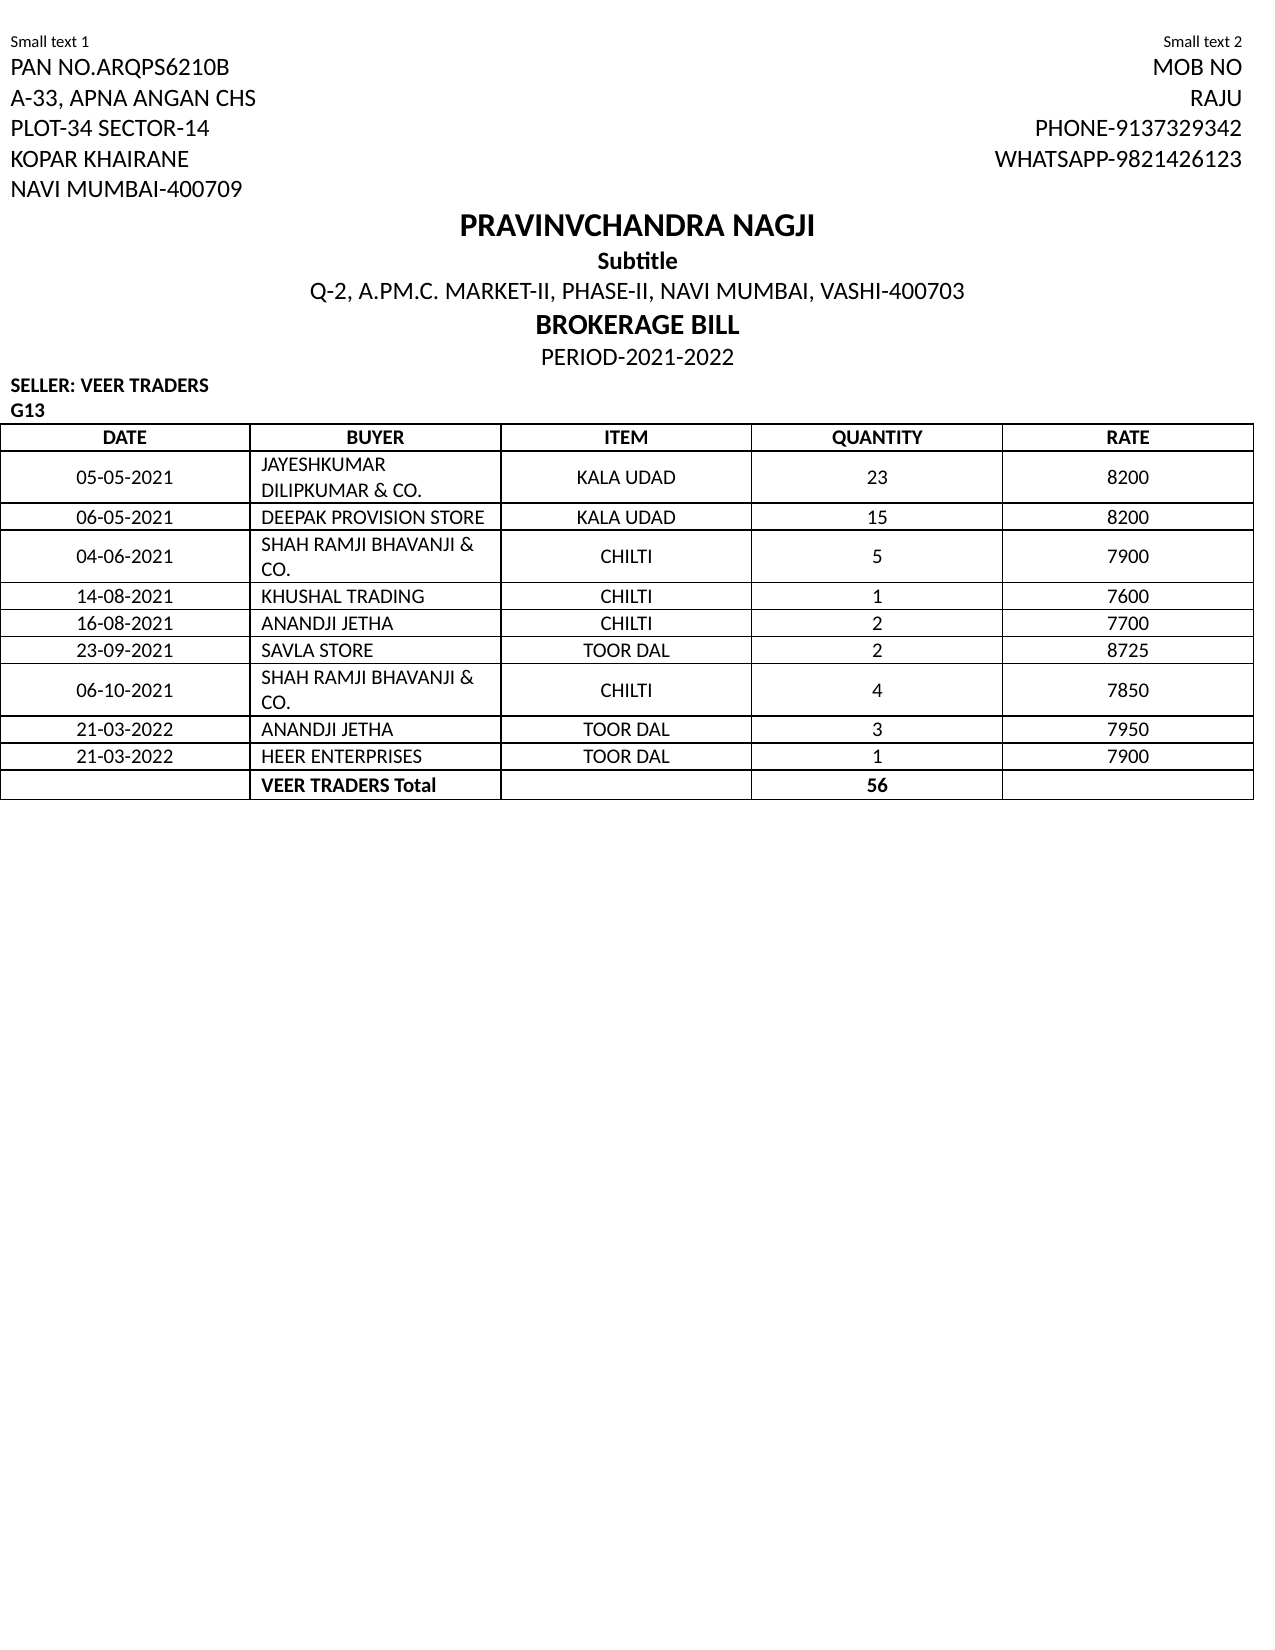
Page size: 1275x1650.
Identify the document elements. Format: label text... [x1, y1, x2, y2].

table_header Small text 1 [0, 31, 626, 52]
table_cell VEER TRADERS Total [251, 771, 500, 804]
table_cell TOOR DAL [502, 717, 751, 742]
table_cell 23 [752, 452, 1002, 502]
table_cell ANANDJI JETHA [251, 717, 500, 742]
table_cell 7850 [1003, 664, 1253, 715]
table_cell KHUSHAL TRADING [251, 583, 500, 609]
text SELLER: VEER TRADERS G13 [10, 372, 1264, 423]
table_cell CHILTI [502, 531, 751, 582]
table_cell CHILTI [502, 664, 751, 715]
table_cell 21-03-2022 [1, 744, 249, 769]
table_header QUANTITY [752, 425, 1002, 450]
table_cell 1 [752, 583, 1002, 609]
table_cell 23-09-2021 [1, 637, 249, 663]
table_cell [502, 771, 751, 804]
table_cell 7900 [1003, 744, 1253, 769]
table_cell 1 [752, 744, 1002, 769]
table_cell SAVLA STORE [251, 637, 500, 663]
table_cell TOOR DAL [502, 744, 751, 769]
table_cell 7950 [1003, 717, 1253, 742]
table_cell 3 [752, 717, 1002, 742]
table_cell 05-05-2021 [1, 452, 249, 502]
table_cell KALA UDAD [502, 504, 751, 529]
table_header RATE [1003, 425, 1253, 450]
table_cell KALA UDAD [502, 452, 751, 502]
table_cell 2 [752, 610, 1002, 636]
table_header PAN NO.ARQPS6210B A-33, APNA ANGAN CHS PLOT-34 SECTOR-14 KOPAR KHAIRANE NAVI MUMBAI-400709 [0, 52, 626, 204]
table_cell 14-08-2021 [1, 583, 249, 609]
table_header DATE [1, 425, 249, 450]
table_cell 56 [752, 771, 1002, 804]
table_cell 04-06-2021 [1, 531, 249, 582]
table_cell [1, 771, 249, 804]
table_header ITEM [502, 425, 751, 450]
table_cell 8200 [1003, 452, 1253, 502]
table_cell 15 [752, 504, 1002, 529]
table_cell DEEPAK PROVISION STORE [251, 504, 500, 529]
table_cell [1003, 771, 1253, 804]
table_cell 4 [752, 664, 1002, 715]
table_cell 06-10-2021 [1, 664, 249, 715]
table_cell SHAH RAMJI BHAVANJI & CO. [251, 664, 500, 715]
table_cell ANANDJI JETHA [251, 610, 500, 636]
table_cell 2 [752, 637, 1002, 663]
table_cell 7600 [1003, 583, 1253, 609]
table_cell 7700 [1003, 610, 1253, 636]
table_cell 8200 [1003, 504, 1253, 529]
table_header BUYER [251, 425, 500, 450]
table_cell CHILTI [502, 610, 751, 636]
table_cell JAYESHKUMAR DILIPKUMAR & CO. [251, 452, 500, 502]
table_cell CHILTI [502, 583, 751, 609]
table_cell 06-05-2021 [1, 504, 249, 529]
table_cell 21-03-2022 [1, 717, 249, 742]
text PRAVINVCHANDRA NAGJI Subtitle Q-2, A.PM.C. MARKET-II, PHASE-II, NAVI MUMBAI, VASHI-400703 [10, 204, 1264, 306]
table_header Small text 2 [626, 31, 1253, 52]
table_cell TOOR DAL [502, 637, 751, 663]
table_cell 8725 [1003, 637, 1253, 663]
text BROKERAGE BILL PERIOD-2021-2022 [10, 306, 1264, 372]
table_cell 5 [752, 531, 1002, 582]
table_cell 7900 [1003, 531, 1253, 582]
table_header MOB NO RAJU PHONE-9137329342 WHATSAPP-9821426123 [626, 52, 1253, 204]
table_cell HEER ENTERPRISES [251, 744, 500, 769]
table_cell SHAH RAMJI BHAVANJI & CO. [251, 531, 500, 582]
table_cell 16-08-2021 [1, 610, 249, 636]
